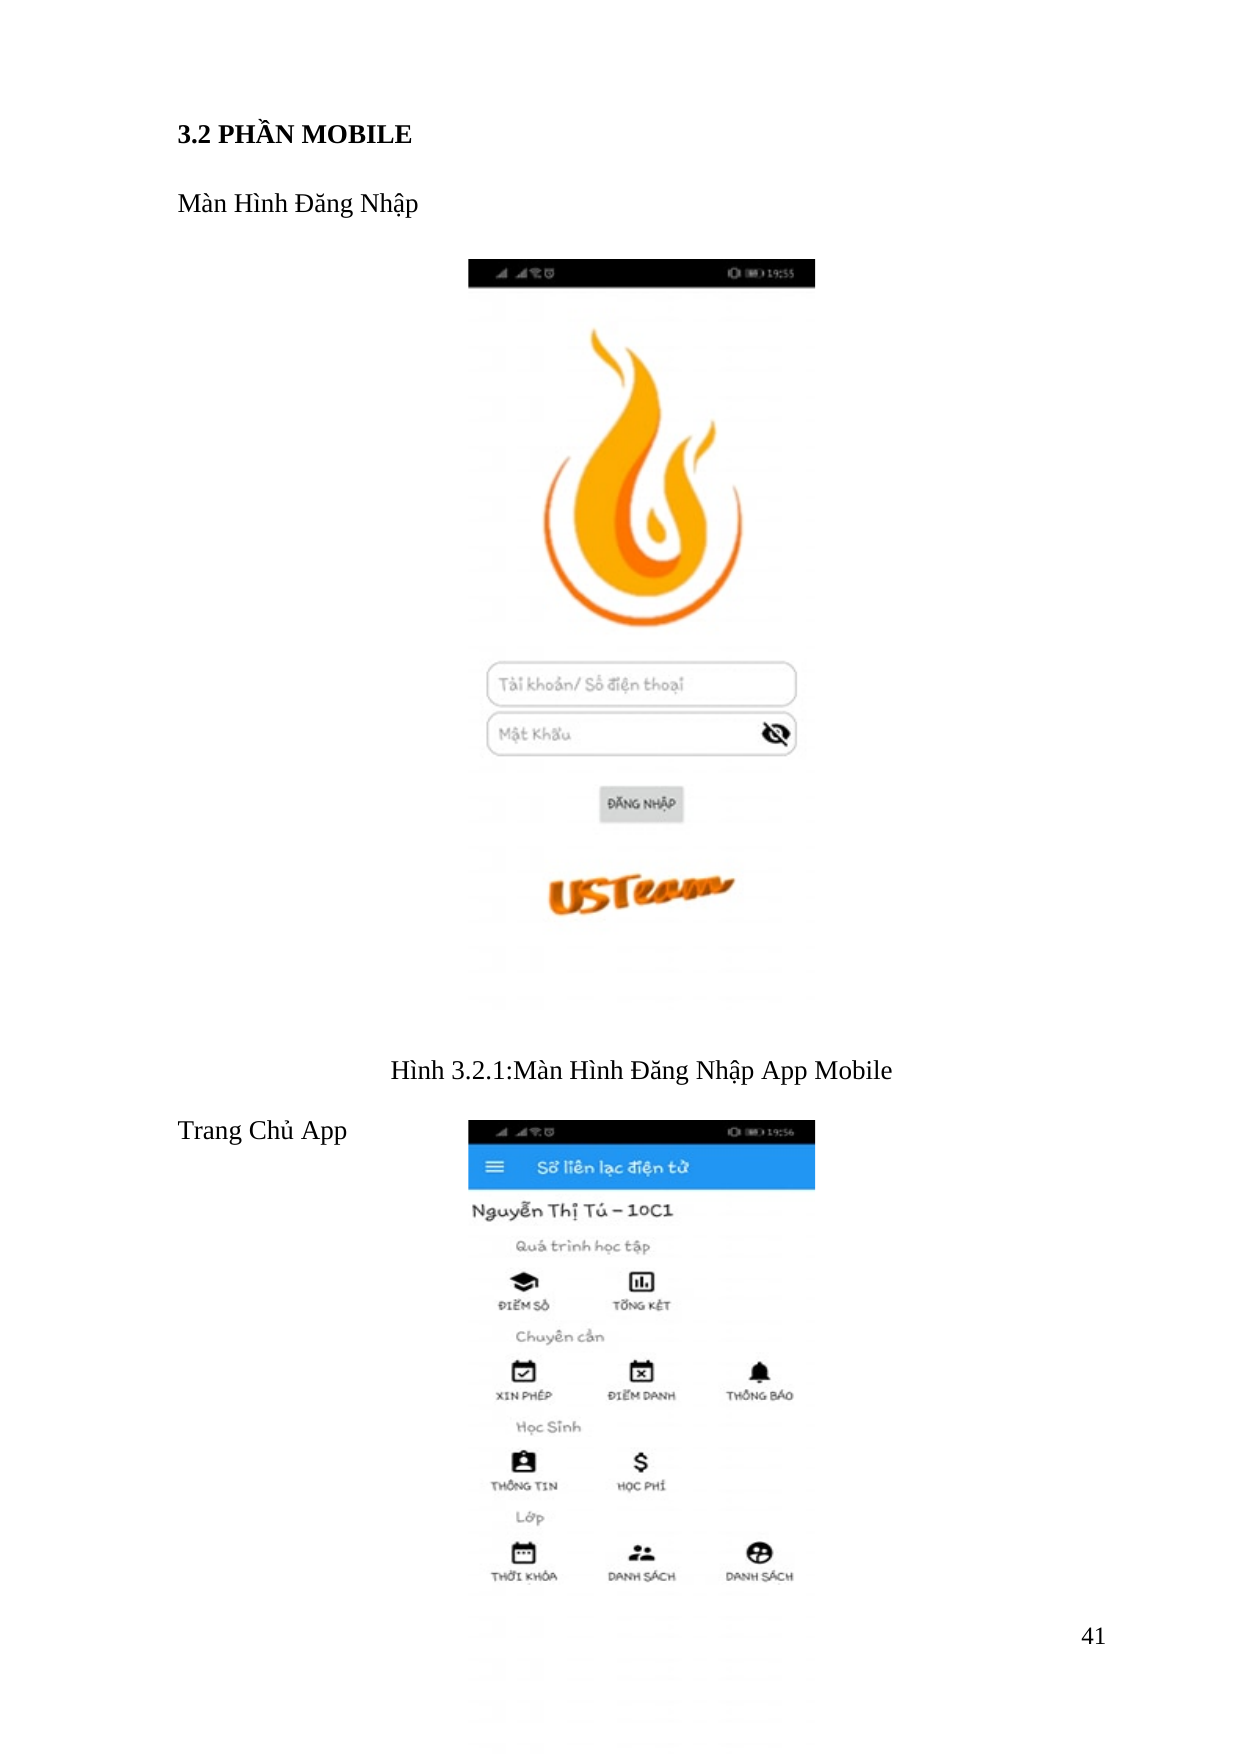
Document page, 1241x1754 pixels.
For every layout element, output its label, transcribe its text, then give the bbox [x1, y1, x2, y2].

subtitle 3.2 PHẦN MOBILE [177, 118, 1106, 149]
text Trang Chủ App [177, 1114, 1106, 1145]
text Màn Hình Đăng Nhập [177, 187, 1106, 218]
text Hình 3.2.1:Màn Hình Đăng Nhập App Mobile [177, 1054, 1106, 1085]
picture [468, 259, 816, 1010]
picture [468, 1120, 816, 1754]
